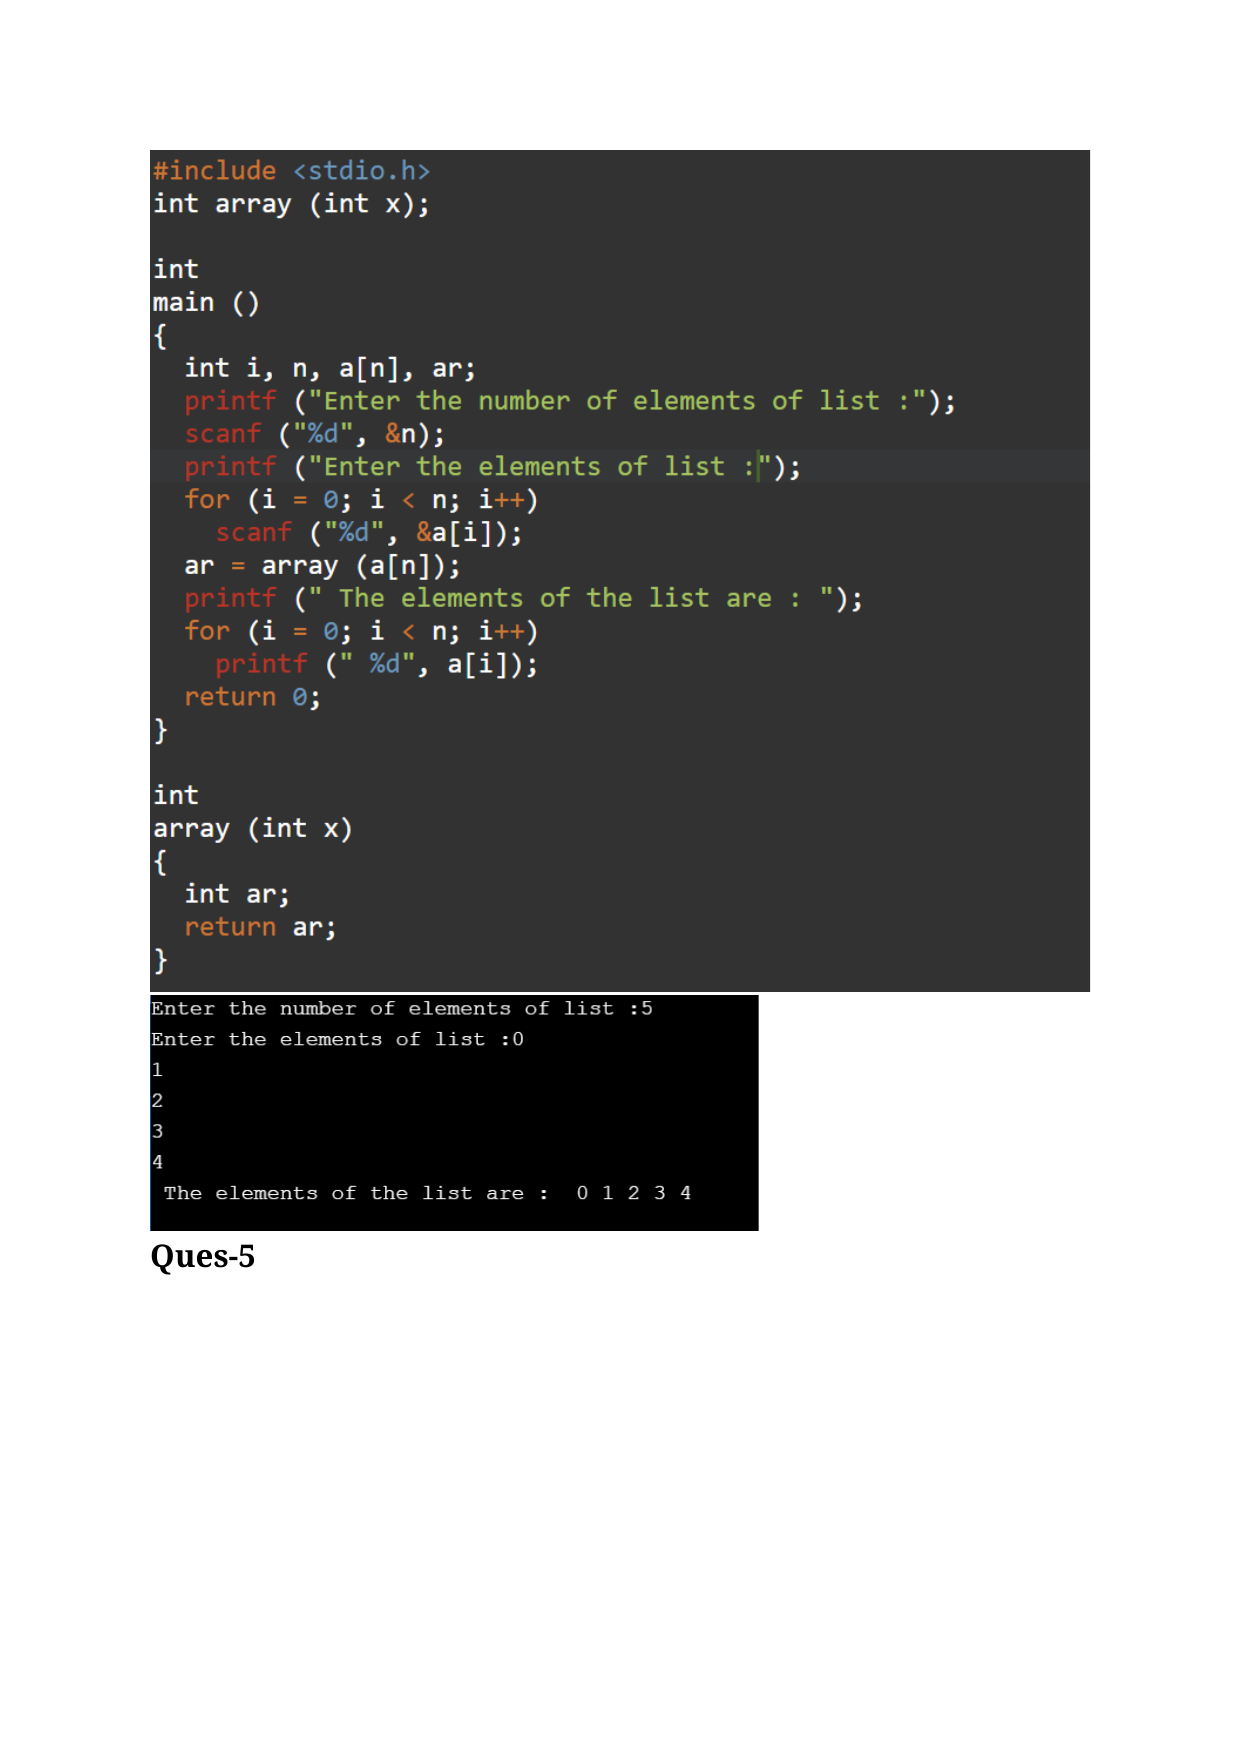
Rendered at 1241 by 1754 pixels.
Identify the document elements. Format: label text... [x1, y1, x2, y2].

picture [150, 995, 759, 1231]
picture [150, 150, 1091, 992]
text Ques-5 [150, 1234, 1090, 1277]
